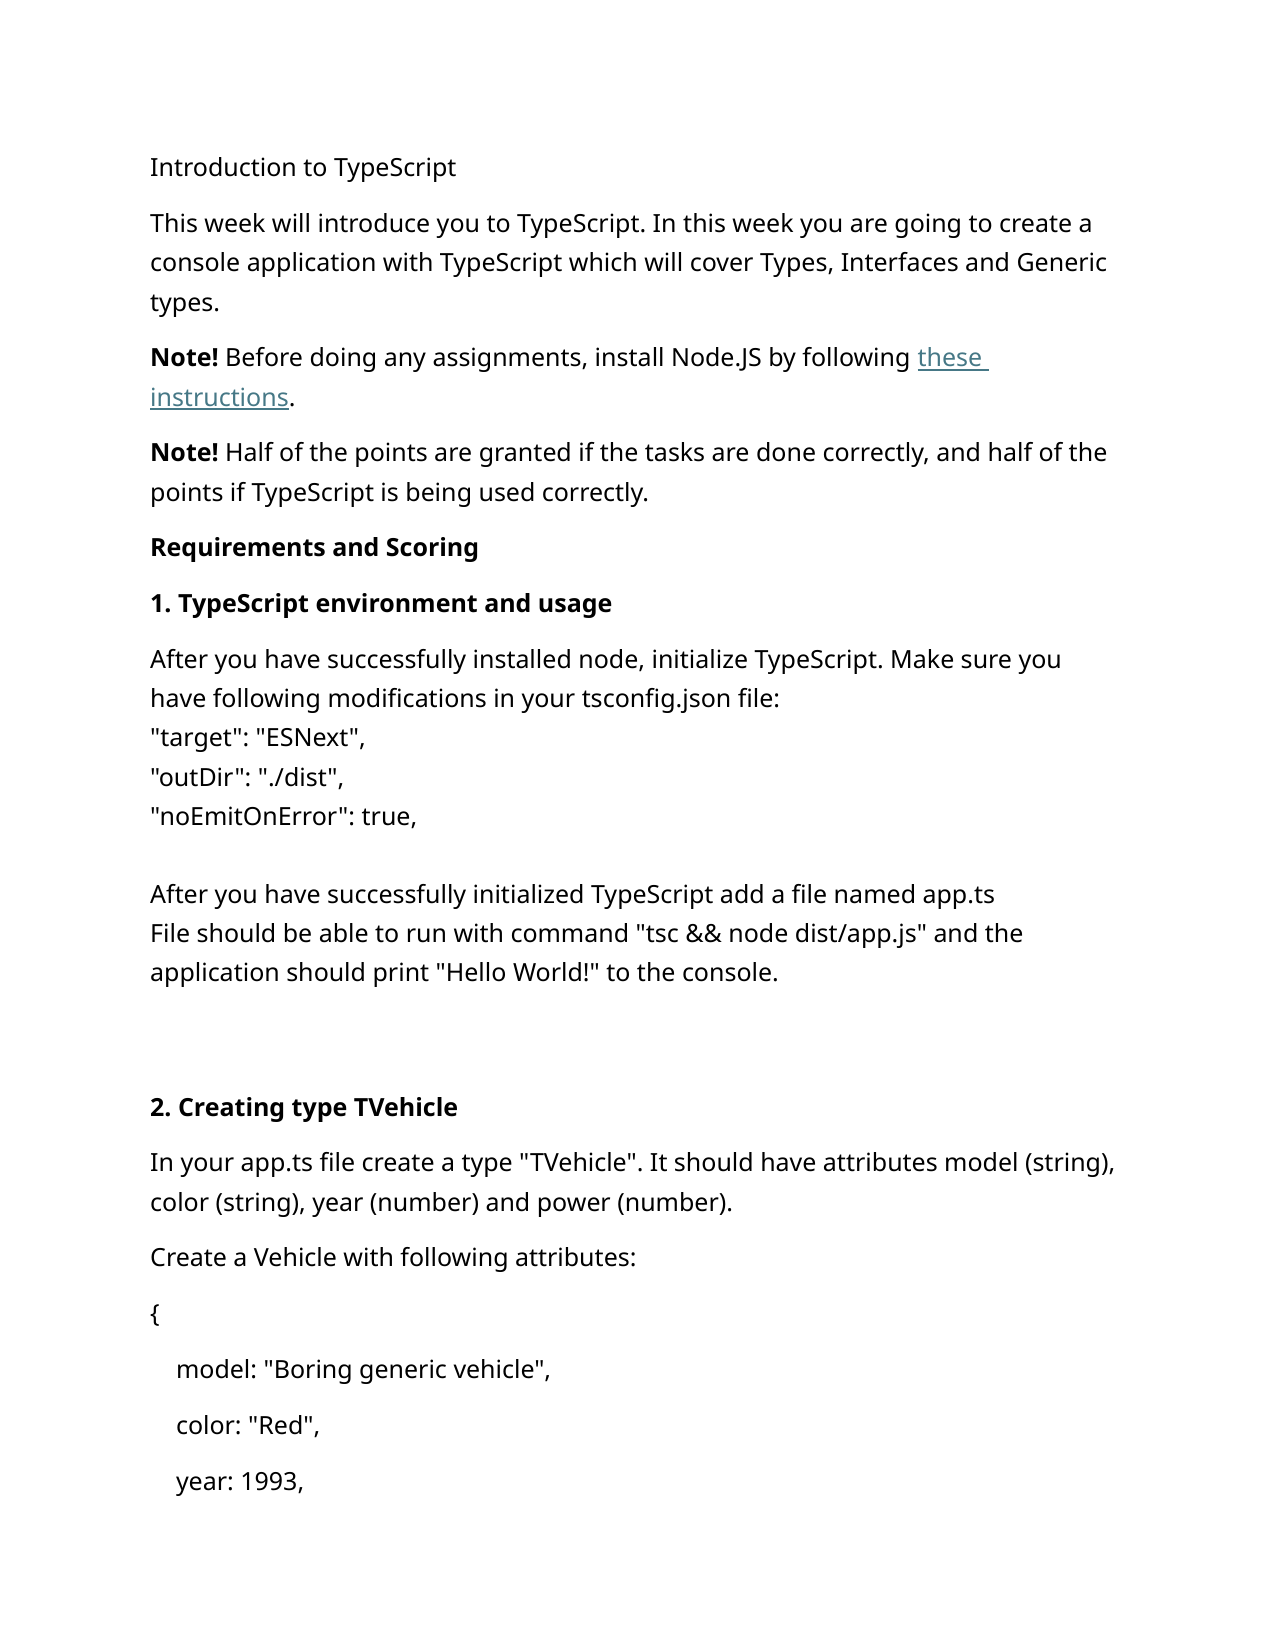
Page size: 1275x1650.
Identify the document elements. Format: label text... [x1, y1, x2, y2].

text model: "Boring generic vehicle", [150, 1352, 1125, 1386]
text Note! Half of the points are granted if the tasks are done correctly, and half of the points if TypeScript is being used correctly. [150, 435, 1125, 508]
text 2. Creating type TVehicle [150, 1089, 1125, 1123]
text year: 1993, [150, 1463, 1125, 1497]
text 1. TypeScript environment and usage [150, 586, 1125, 620]
text { [150, 1296, 1125, 1330]
text Introduction to TypeScript [150, 150, 1125, 184]
text Note! Before doing any assignments, install Node.JS by following these instructions. [150, 340, 1125, 413]
text After you have successfully installed node, initialize TypeScript. Make sure you have following modifications in your tsconfig.json file: "target": "ESNext", "outDir": "./dist", "noEmitOnError": true, After you have successfully initialized TypeScript add a file named app.ts File should be able to run with command "tsc && node dist/app.js" and the application should print "Hello World!" to the console. [150, 642, 1125, 1067]
text Requirements and Scoring [150, 530, 1125, 564]
text In your app.ts file create a type "TVehicle". It should have attributes model (string), color (string), year (number) and power (number). [150, 1145, 1125, 1218]
text color: "Red", [150, 1407, 1125, 1442]
text This week will introduce you to TypeScript. In this week you are going to create a console application with TypeScript which will cover Types, Interfaces and Generic types. [150, 206, 1125, 318]
text Create a Vehicle with following attributes: [150, 1240, 1125, 1274]
